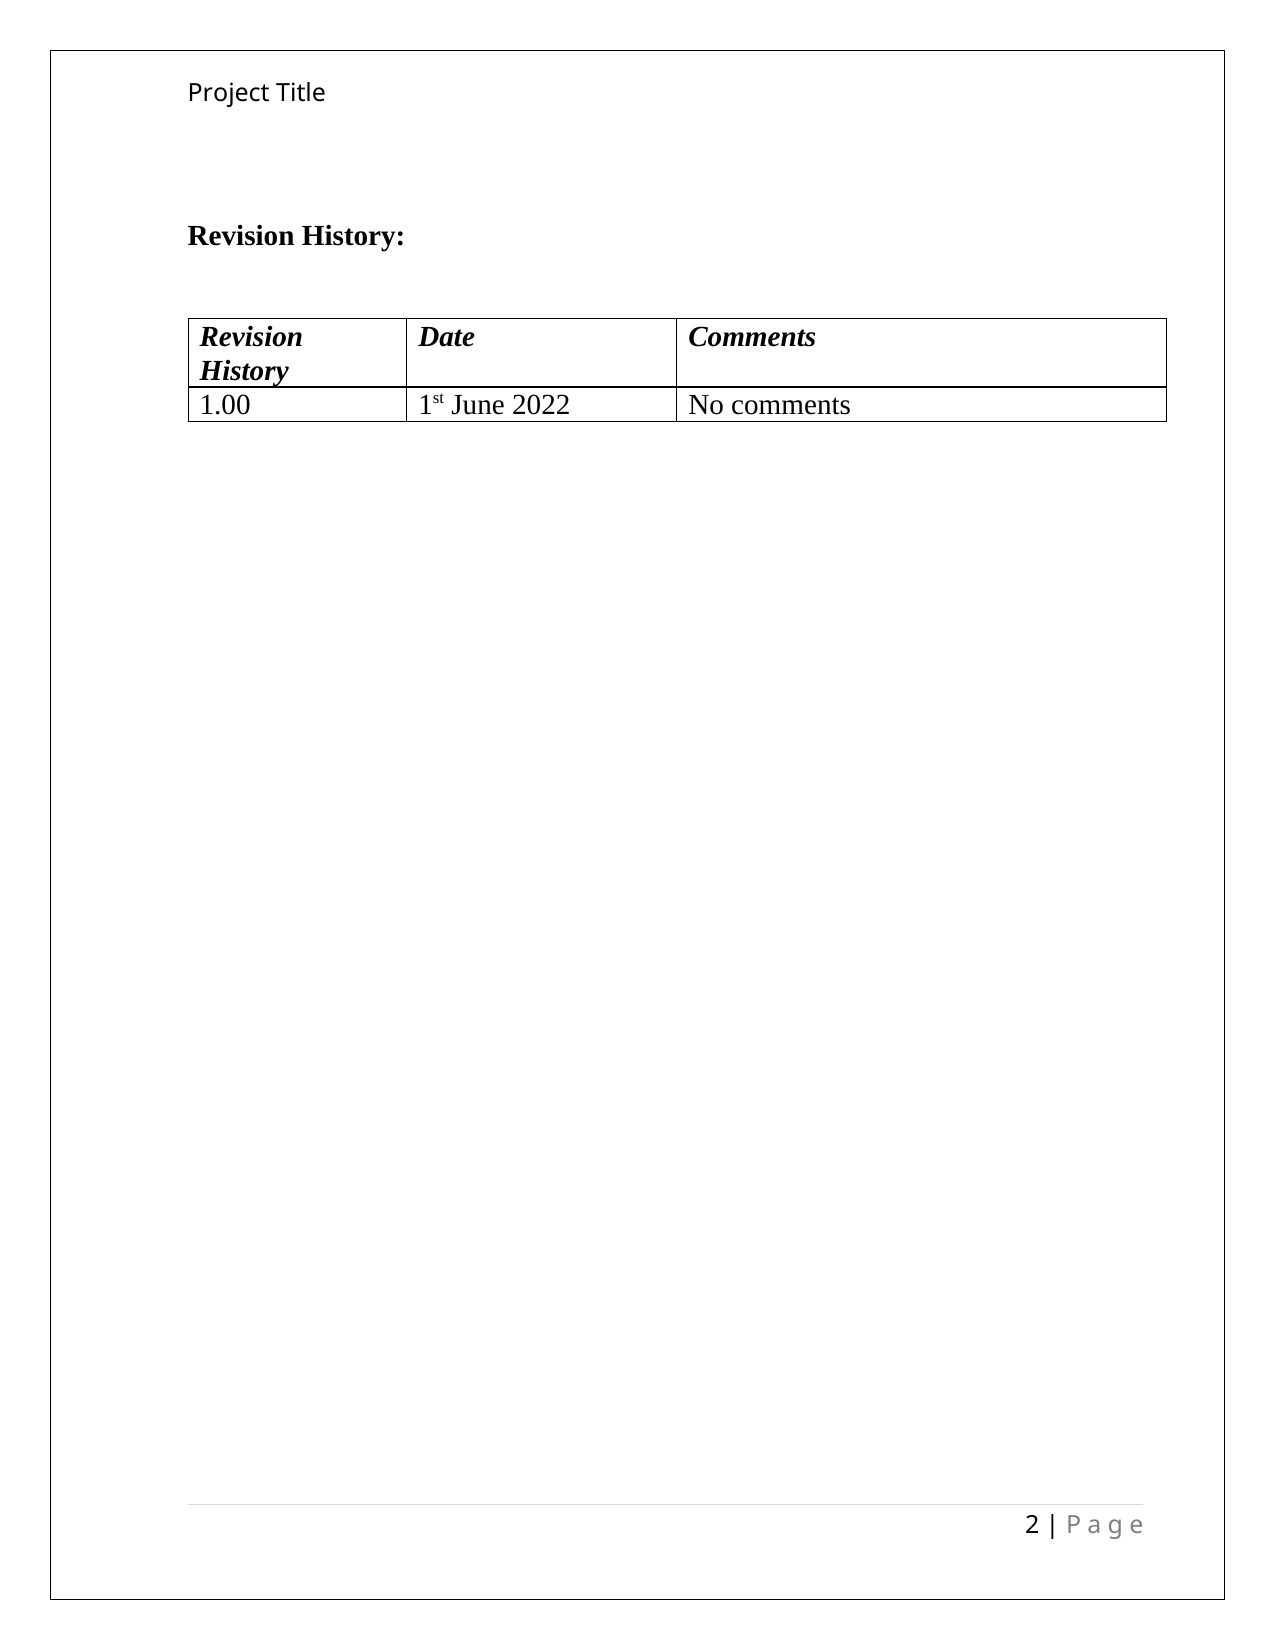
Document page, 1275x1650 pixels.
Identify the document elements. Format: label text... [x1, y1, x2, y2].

text Revision History: [187, 218, 1143, 251]
table_cell 1st June 2022 [407, 388, 676, 421]
table_header Revision History [189, 319, 406, 386]
table_header Comments [677, 319, 1166, 386]
table_header Date [407, 319, 676, 386]
table_cell No comments [677, 388, 1166, 421]
table_cell 1.00 [189, 388, 406, 421]
